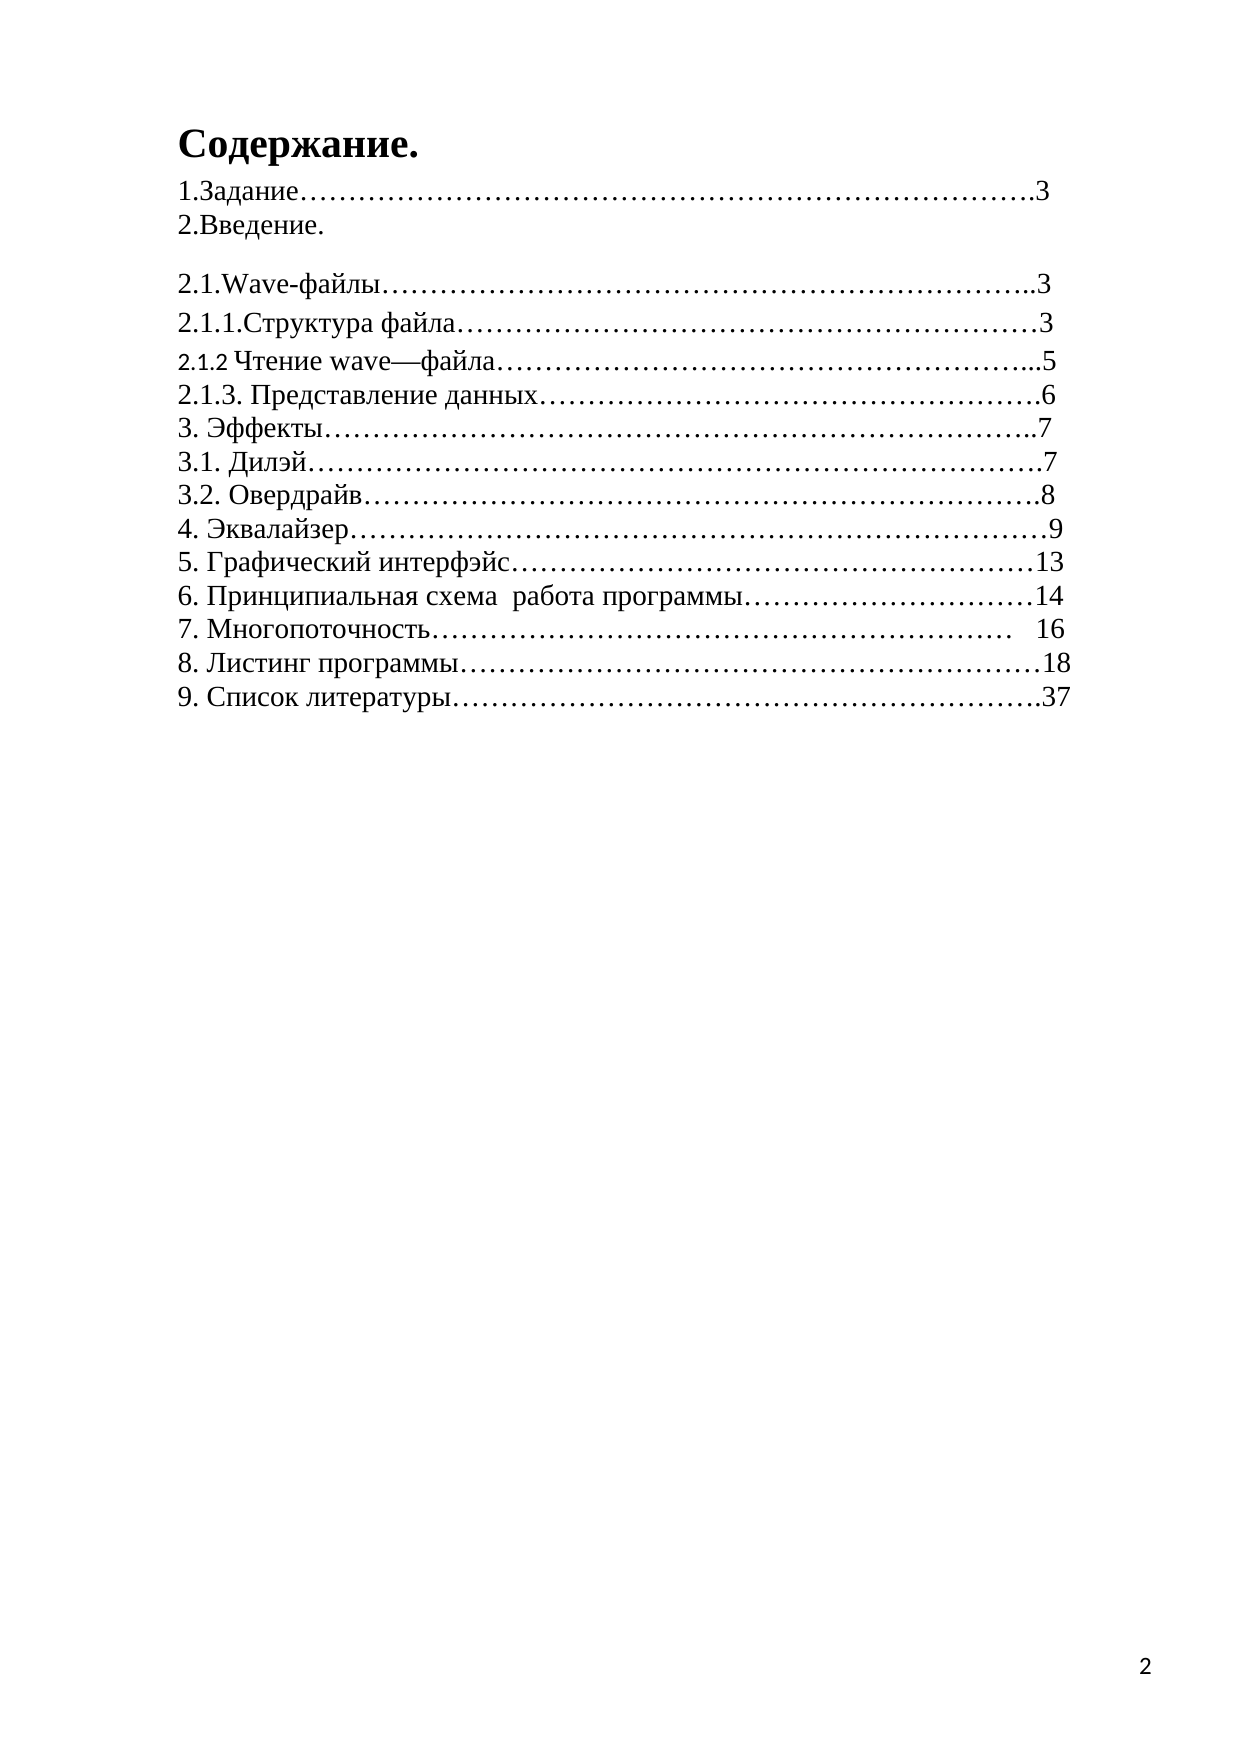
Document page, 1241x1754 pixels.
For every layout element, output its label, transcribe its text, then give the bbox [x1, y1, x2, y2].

text 3. Эффекты………………………………………………………………..7 [177, 410, 1152, 444]
text 4. Эквалайзер………………………………………………………………9 [177, 511, 1152, 544]
text 3.2. Овердрайв…………………………………………………………….8 [177, 477, 1152, 511]
subtitle 2.1.1.Структура файла……………………………………………………3 [177, 305, 1152, 338]
text 5. Графический интерфэйс………………………………………………13 [177, 544, 1152, 578]
subtitle 2.1.Wave-файлы…………………………………………………………..3 [177, 266, 1152, 300]
text 2.1.2 Чтение wave—файла………………………………………………...5 [177, 343, 1152, 377]
text 2.Введение. [177, 207, 1152, 240]
text 9. Список литературы…………………………………………………….37 [177, 679, 1152, 712]
text 6. Принципиальная схема работа программы…………………………14 [177, 578, 1152, 612]
text 7. Многопоточность…………………………………………………… 16 [177, 612, 1152, 645]
text 1.Задание………………………………………………………………….3 [177, 173, 1152, 207]
text 2.1.3. Представление данных…………………………………………….6 [177, 377, 1152, 410]
text 8. Листинг программы……………………………………………………18 [177, 645, 1152, 679]
text 3.1. Дилэй………………………………………………………………….7 [177, 444, 1152, 477]
subtitle Содержание. [177, 118, 1152, 166]
